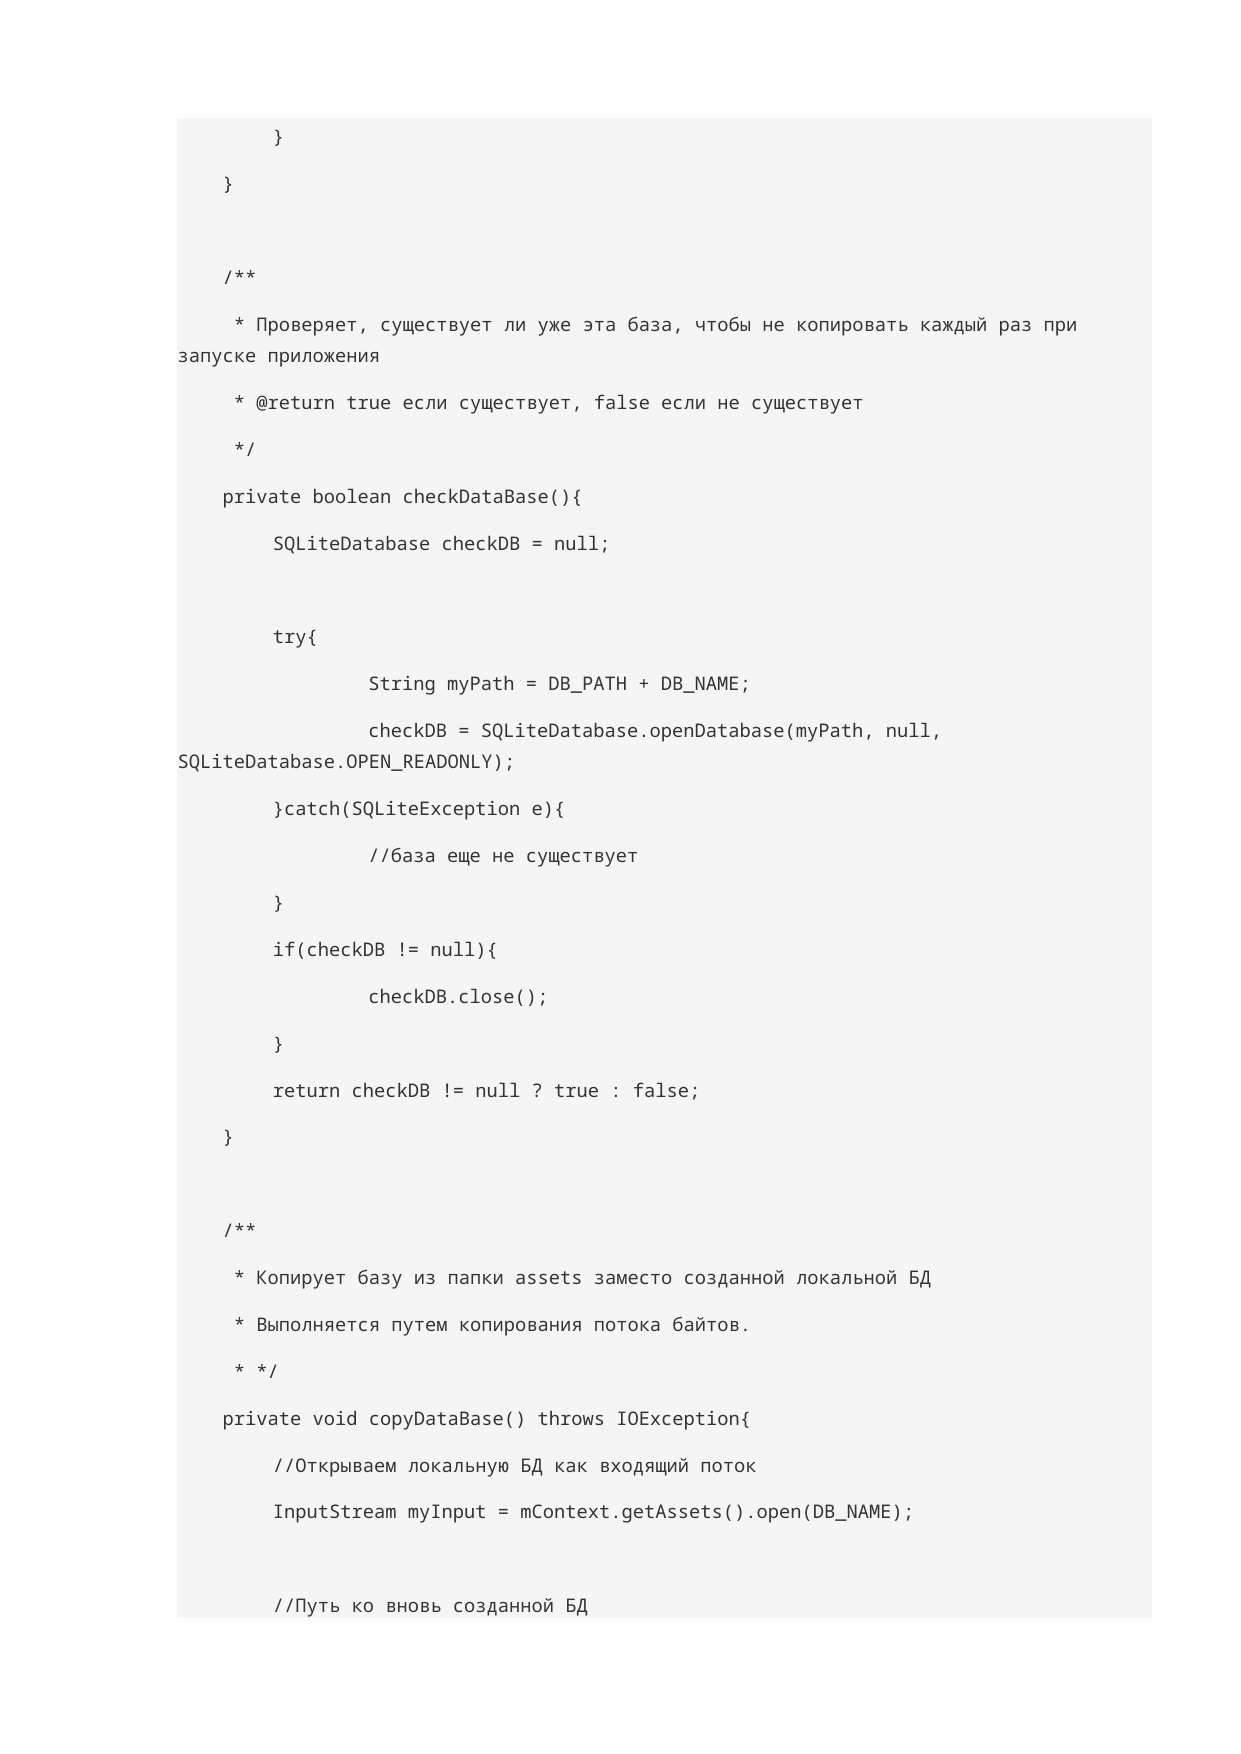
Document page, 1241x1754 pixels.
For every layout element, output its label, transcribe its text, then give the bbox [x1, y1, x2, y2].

text private boolean checkDataBase(){ [177, 477, 1152, 509]
text //база еще не существует [177, 837, 1152, 868]
text } [177, 1118, 1152, 1149]
text * Выполняется путем копирования потока байтов. [177, 1306, 1152, 1337]
text return checkDB != null ? true : false; [177, 1071, 1152, 1102]
text /** [177, 259, 1152, 290]
text */ [177, 431, 1152, 462]
text try{ [177, 618, 1152, 649]
text } [177, 884, 1152, 915]
text SQLiteDatabase checkDB = null; [177, 524, 1152, 556]
text * */ [177, 1352, 1152, 1384]
text /** [177, 1212, 1152, 1243]
text String myPath = DB_PATH + DB_NAME; [177, 665, 1152, 696]
text * @return true если существует, false если не существует [177, 384, 1152, 415]
text //Открываем локальную БД как входящий поток [177, 1446, 1152, 1477]
text } [177, 118, 1152, 149]
text } [177, 165, 1152, 196]
text } [177, 1024, 1152, 1056]
text * Проверяет, существует ли уже эта база, чтобы не копировать каждый раз при запуске приложения [177, 306, 1152, 368]
text checkDB.close(); [177, 977, 1152, 1009]
text InputStream myInput = mContext.getAssets().open(DB_NAME); [177, 1493, 1152, 1524]
text checkDB = SQLiteDatabase.openDatabase(myPath, null, SQLiteDatabase.OPEN_READONLY); [177, 712, 1152, 774]
text //Путь ко вновь созданной БД [177, 1587, 1152, 1618]
text if(checkDB != null){ [177, 931, 1152, 962]
text private void copyDataBase() throws IOException{ [177, 1399, 1152, 1431]
text }catch(SQLiteException e){ [177, 790, 1152, 821]
text * Копирует базу из папки assets заместо созданной локальной БД [177, 1259, 1152, 1290]
